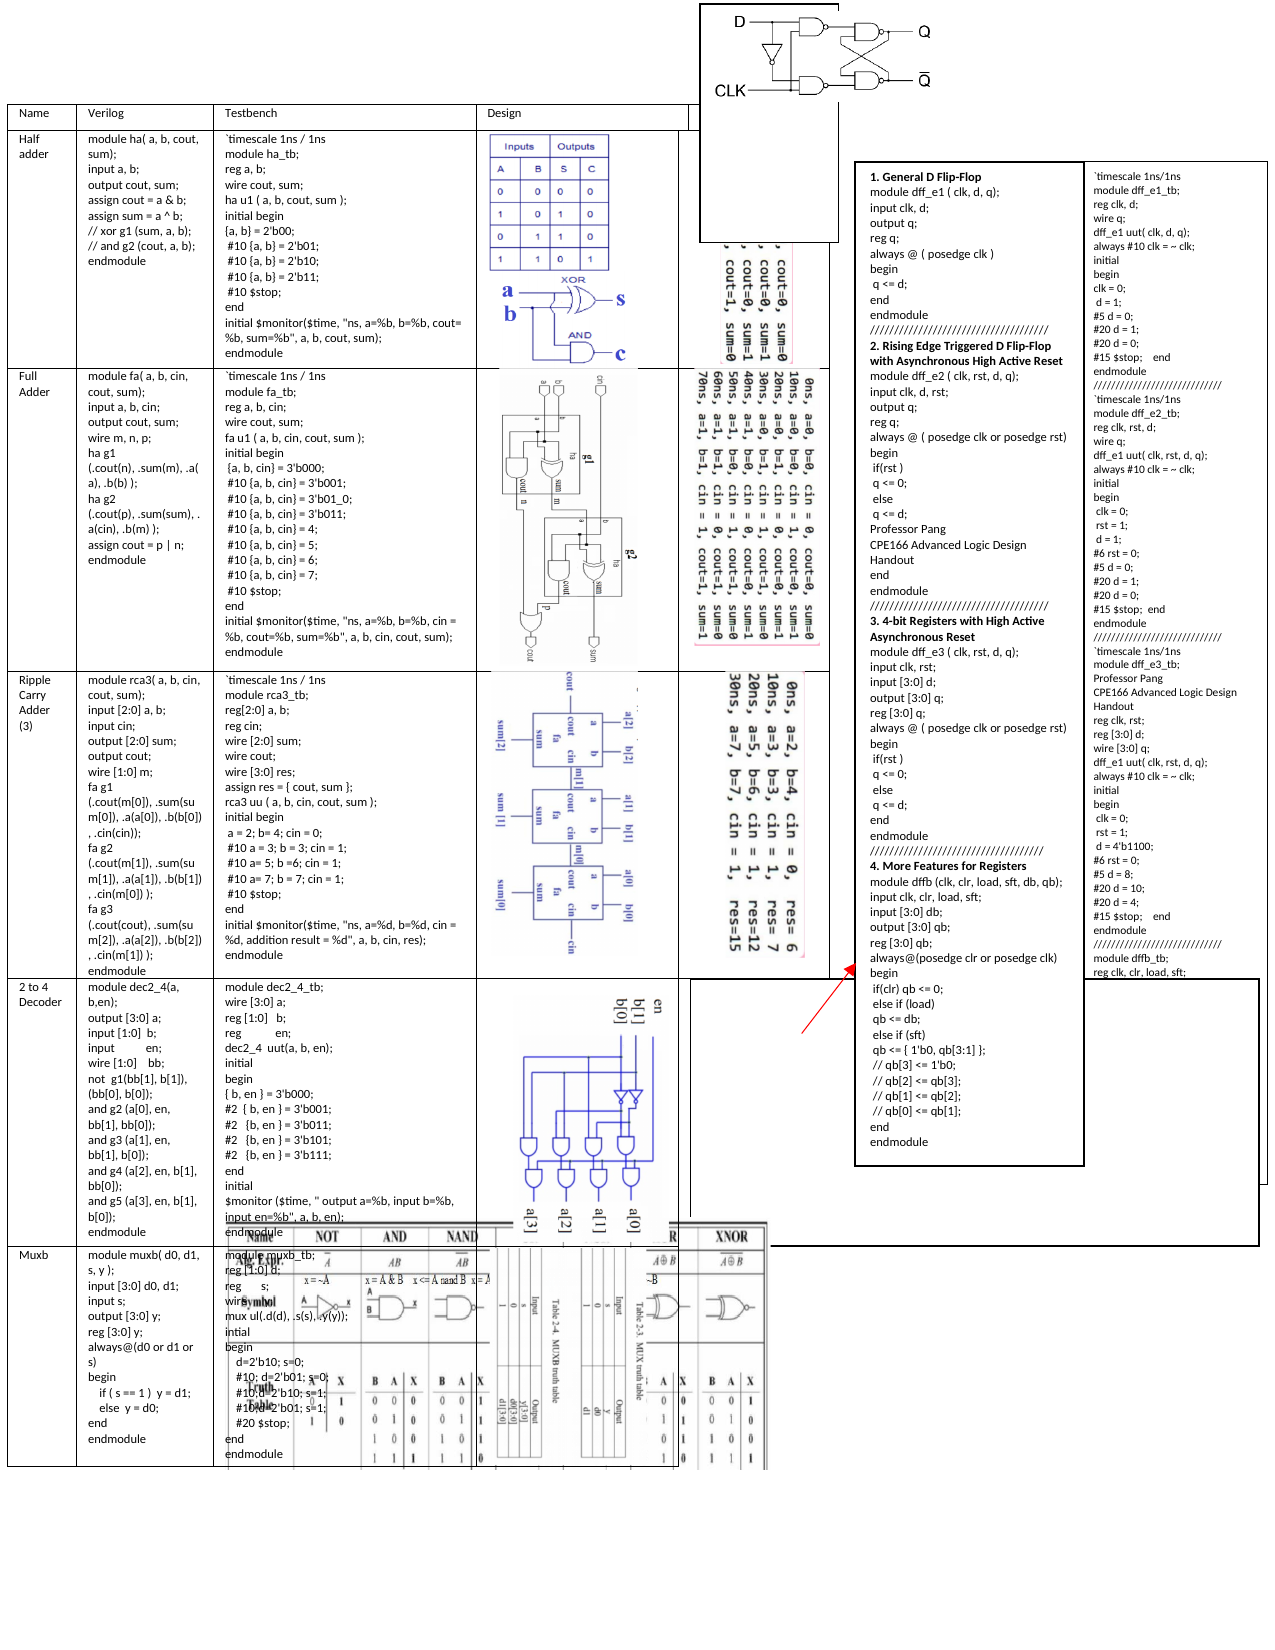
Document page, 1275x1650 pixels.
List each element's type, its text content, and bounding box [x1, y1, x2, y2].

table_cell [477, 979, 678, 1246]
table_cell module fa( a, b, cin, cout, sum); input a, b, cin; output cout, sum; wire m, n, p; ha g1 (.cout(n), .sum(m), .a(a), .b(b) ); ha g2 (.cout(p), .sum(sum), .a(cin), .b(m) ); assign cout = p | n; endmodule [77, 369, 213, 671]
table_header Testbench [214, 105, 476, 130]
table_cell module dec2_4_tb; wire [3:0] a; reg [1:0] b; reg en; dec2_4 uut(a, b, en); initial begin { b, en } = 3'b000; #2 { b, en } = 3'b001; #2 {b, en } = 3'b011; #2 {b, en } = 3'b101; #2 {b, en } = 3'b111; end initial $monitor ($time, " output a=%b, input b=%b, input en=%b", a, b, en); endmodule [214, 979, 476, 1246]
table_cell Full Adder [8, 369, 76, 671]
table_cell module dec2_4(a, b,en); output [3:0] a; input [1:0] b; input en; wire [1:0] bb; not g1(bb[1], b[1]), (bb[0], b[0]); and g2 (a[0], en, bb[1], bb[0]); and g3 (a[1], en, bb[1], b[0]); and g4 (a[2], en, b[1], bb[0]); and g5 (a[3], en, b[1], b[0]); endmodule [77, 979, 213, 1246]
table_cell Ripple Carry Adder (3) [8, 672, 76, 978]
table_cell module rca3( a, b, cin, cout, sum); input [2:0] a, b; input cin; output [2:0] sum; output cout; wire [1:0] m; fa g1 (.cout(m[0]), .sum(sum[0]), .a(a[0]), .b(b[0]), .cin(cin)); fa g2 (.cout(m[1]), .sum(sum[1]), .a(a[1]), .b(b[1]), .cin(m[0]) ); fa g3 (.cout(cout), .sum(sum[2]), .a(a[2]), .b(b[2]), .cin(m[1]) ); endmodule [77, 672, 213, 978]
table_header Design [477, 105, 688, 130]
table_cell [611, 131, 678, 367]
picture [726, 672, 804, 957]
picture [514, 996, 669, 1242]
table_cell Half adder [8, 131, 76, 367]
table_cell [477, 369, 678, 671]
table_cell [679, 369, 829, 671]
table_cell module muxb( d0, d1, s, y ); input [3:0] d0, d1; input s; output [3:0] y; reg [3:0] y; always@(d0 or d1 or s) begin if ( s == 1 ) y = d1; else y = d0; end endmodule [77, 1247, 213, 1466]
table_cell 2 to 4 Decoder [8, 979, 76, 1246]
table_header Name [8, 105, 76, 130]
table_cell `timescale 1ns / 1ns module fa_tb; reg a, b, cin; wire cout, sum; fa u1 ( a, b, cin, cout, sum ); initial begin {a, b, cin} = 3'b000; #10 {a, b, cin} = 3'b001; #10 {a, b, cin} = 3'b01_0; #10 {a, b, cin} = 3'b011; #10 {a, b, cin} = 4; #10 {a, b, cin} = 5; #10 {a, b, cin} = 6; #10 {a, b, cin} = 7; #10 $stop; end initial $monitor($time, "ns, a=%b, b=%b, cin = %b, cout=%b, sum=%b", a, b, cin, cout, sum); endmodule [214, 369, 476, 671]
picture [695, 369, 820, 645]
table_cell [679, 131, 829, 367]
table_cell [477, 672, 678, 978]
picture [721, 243, 792, 363]
table_header Verilog [77, 105, 213, 130]
picture [490, 1248, 647, 1465]
table_cell [477, 131, 487, 367]
table_cell [679, 672, 829, 978]
table_cell Muxb [8, 1247, 76, 1466]
picture [487, 131, 639, 368]
picture [500, 369, 638, 665]
picture [225, 1217, 771, 1470]
table_cell `timescale 1ns / 1ns module ha_tb; reg a, b; wire cout, sum; ha u1 ( a, b, cout, sum ); initial begin {a, b} = 2'b00; #10 {a, b} = 2'b01; #10 {a, b} = 2'b10; #10 {a, b} = 2'b11; #10 $stop; end initial $monitor($time, "ns, a=%b, b=%b, cout=%b, sum=%b", a, b, cout, sum); endmodule [214, 131, 476, 367]
table_cell module muxb_tb; reg [1:0] d; reg s; wire y; mux ul(.d(d), .s(s), .y(y)); intial begin d=2'b10; s=0; #10; d=2'b01; s=0; #10;d=2'b10; s=1; #10;d=2'b01; s=1; #20 $stop; end endmodule [214, 1247, 476, 1466]
table_cell [477, 1247, 678, 1466]
table_cell module ha( a, b, cout, sum); input a, b; output cout, sum; assign cout = a & b; assign sum = a ^ b; // xor g1 (sum, a, b); // and g2 (cout, a, b); endmodule [77, 131, 213, 367]
picture [492, 672, 638, 956]
picture [714, 11, 930, 102]
table_cell `timescale 1ns / 1ns module rca3_tb; reg[2:0] a, b; reg cin; wire [2:0] sum; wire cout; wire [3:0] res; assign res = { cout, sum }; rca3 uu ( a, b, cin, cout, sum ); initial begin a = 2; b= 4; cin = 0; #10 a = 3; b = 3; cin = 1; #10 a= 5; b =6; cin = 1; #10 a= 7; b = 7; cin = 1; #10 $stop; end initial $monitor($time, "ns, a=%d, b=%d, cin = %d, addition result = %d", a, b, cin, res); endmodule [214, 672, 476, 978]
